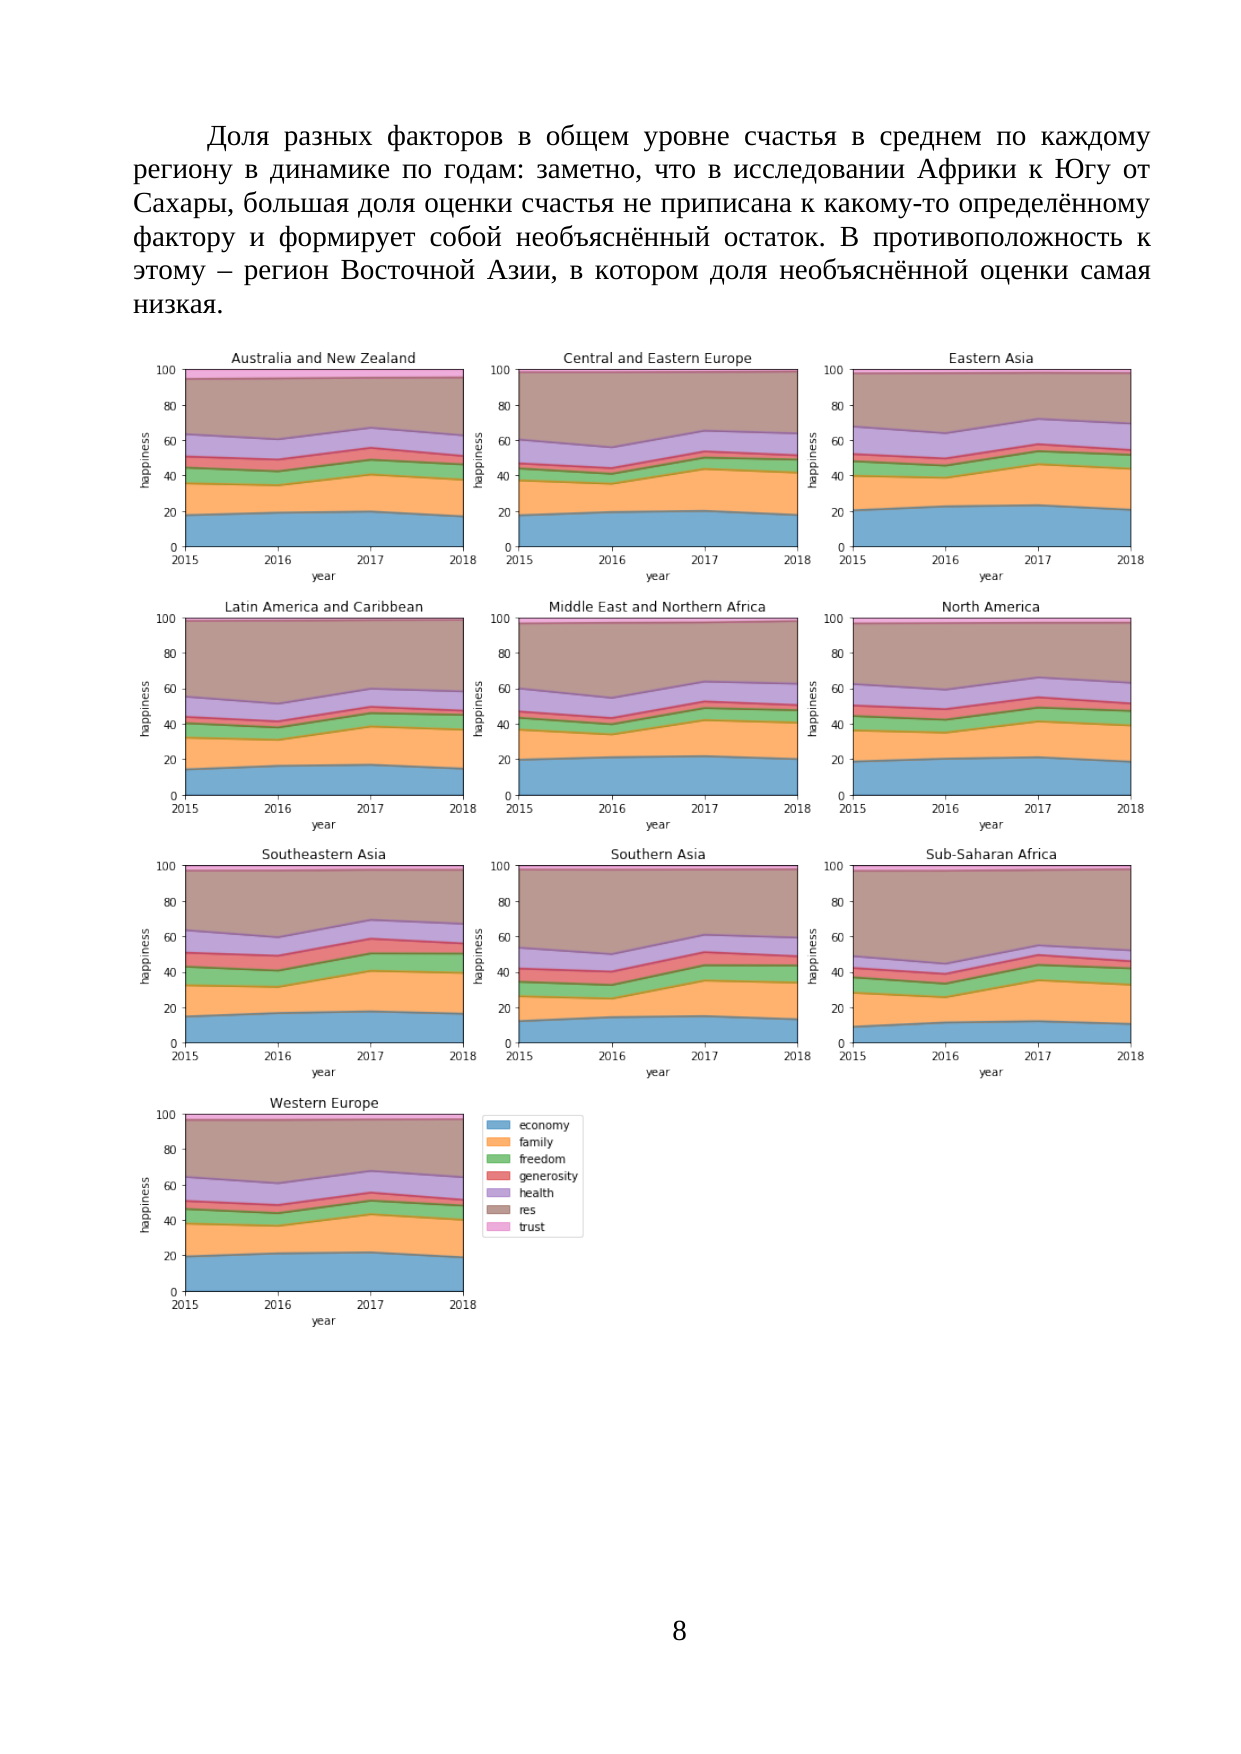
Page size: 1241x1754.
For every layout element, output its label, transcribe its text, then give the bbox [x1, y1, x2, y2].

text Доля разных факторов в общем уровне счастья в среднем по каждому региону в динамике по годам: заметно, что в исследовании Африки к Югу от Сахары, большая доля оценки счастья не приписана к какому-то определённому фактору и формирует собой необъяснённый остаток. В противоположность к этому – регион Восточной Азии, в котором доля необъяснённой оценки самая низкая. [133, 118, 1152, 319]
picture [132, 344, 1152, 1334]
